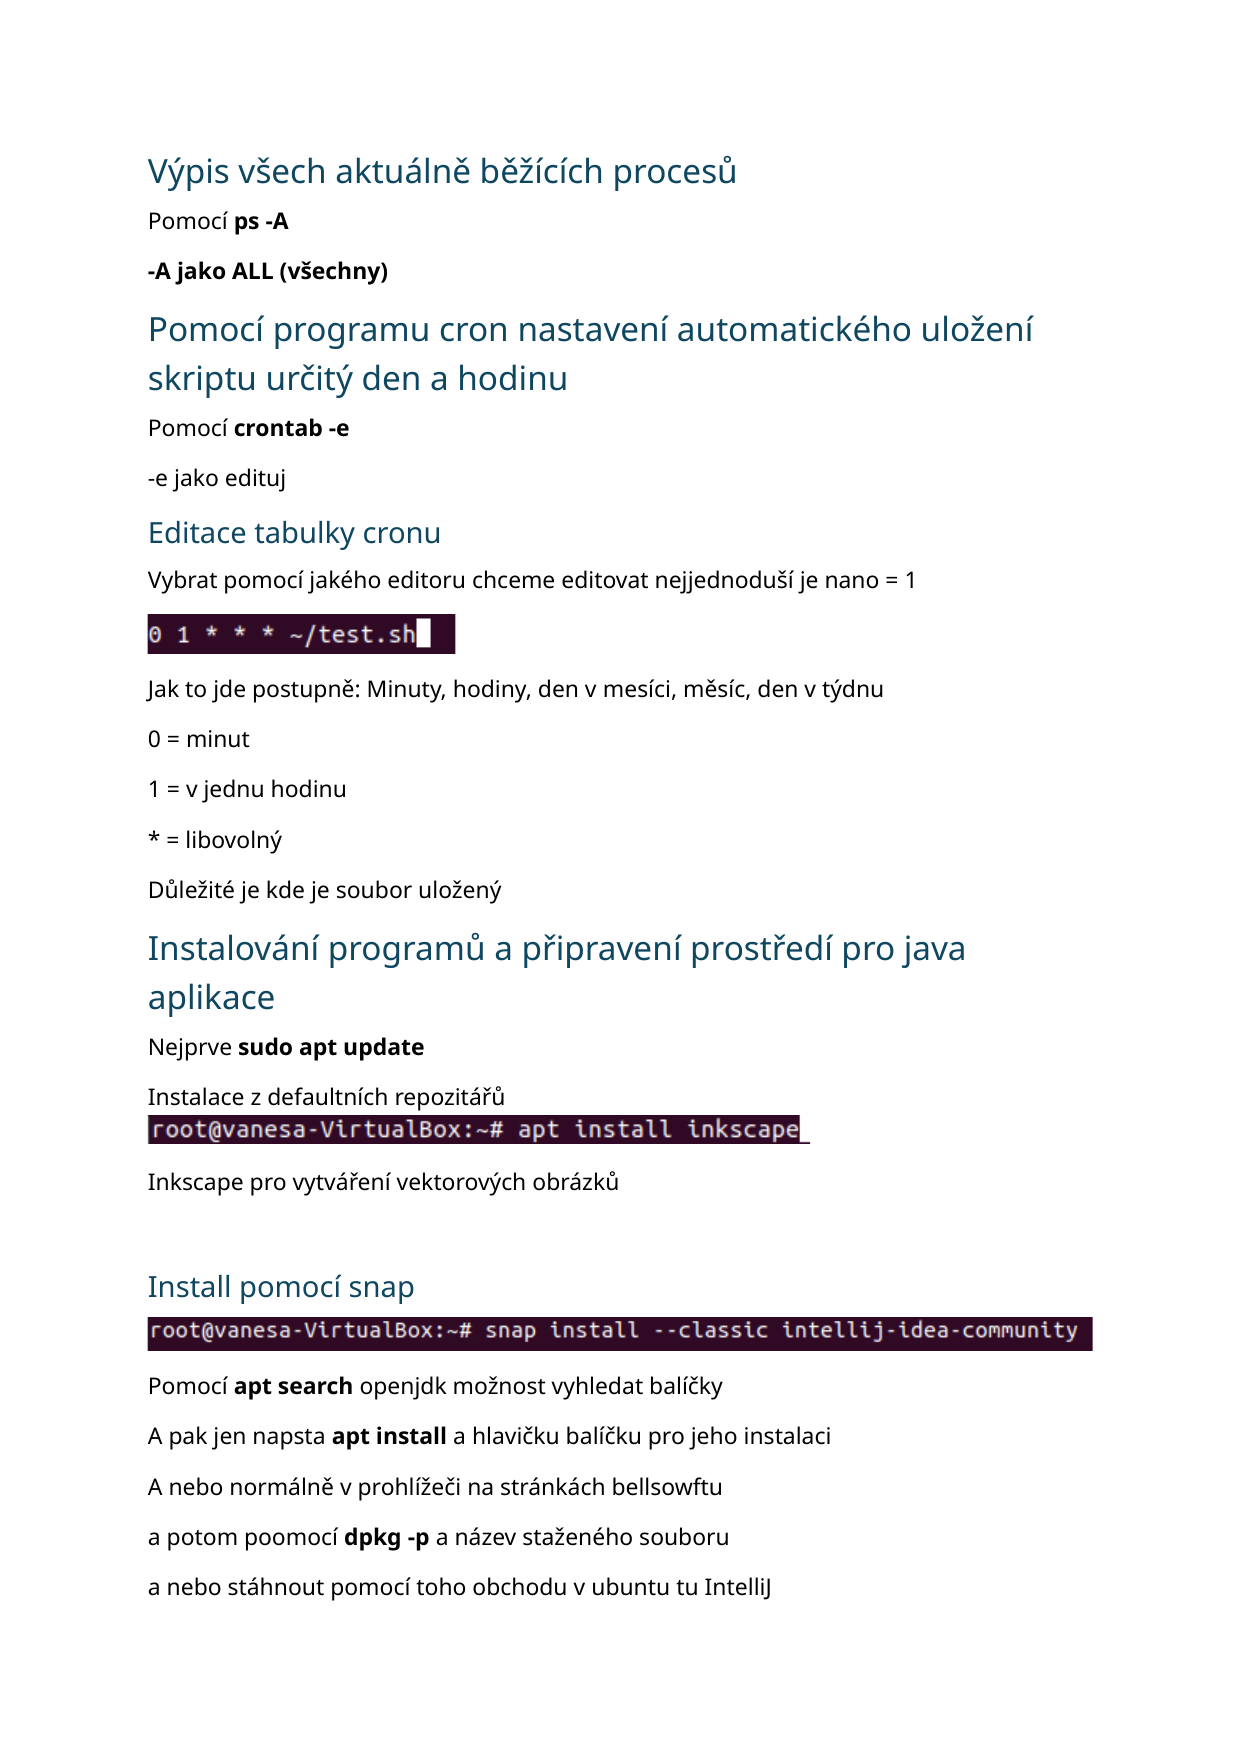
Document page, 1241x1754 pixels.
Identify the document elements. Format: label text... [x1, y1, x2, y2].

text Vybrat pomocí jakého editoru chceme editovat nejjednoduší je nano = 1 [148, 564, 1093, 595]
text A pak jen napsta apt install a hlavičku balíčku pro jeho instalaci [148, 1420, 1093, 1451]
picture [147, 1317, 1093, 1351]
text 1 = v jednu hodinu [148, 773, 1093, 805]
text a nebo stáhnout pomocí toho obchodu v ubuntu tu IntelliJ [148, 1571, 1093, 1602]
text Pomocí apt search openjdk možnost vyhledat balíčky [148, 1369, 1093, 1401]
text * = libovolný [148, 824, 1093, 855]
text A nebo normálně v prohlížeči na stránkách bellsowftu [148, 1470, 1093, 1502]
text Pomocí crontab -e [148, 412, 1093, 443]
picture [147, 614, 456, 654]
text a potom poomocí dpkg -p a název staženého souboru [148, 1521, 1093, 1552]
text Jak to jde postupně: Minuty, hodiny, den v mesíci, měsíc, den v týdnu [148, 673, 1093, 704]
subtitle Instalování programů a připravení prostředí pro java aplikace [148, 925, 1093, 1019]
text Nejprve sudo apt update [148, 1031, 1093, 1062]
subtitle Install pomocí snap [148, 1266, 1093, 1306]
text Inkscape pro vytváření vektorových obrázků [148, 1166, 1093, 1197]
subtitle Editace tabulky cronu [148, 513, 1093, 552]
text -e jako edituj [148, 462, 1093, 494]
picture [147, 1115, 811, 1144]
text Pomocí ps -A [148, 205, 1093, 236]
subtitle Pomocí programu cron nastavení automatického uložení skriptu určitý den a hodinu [148, 306, 1093, 400]
text 0 = minut [148, 723, 1093, 754]
subtitle Výpis všech aktuálně běžících procesů [148, 148, 1093, 193]
text Důležité je kde je soubor uložený [148, 874, 1093, 906]
text -A jako ALL (všechny) [148, 255, 1093, 287]
